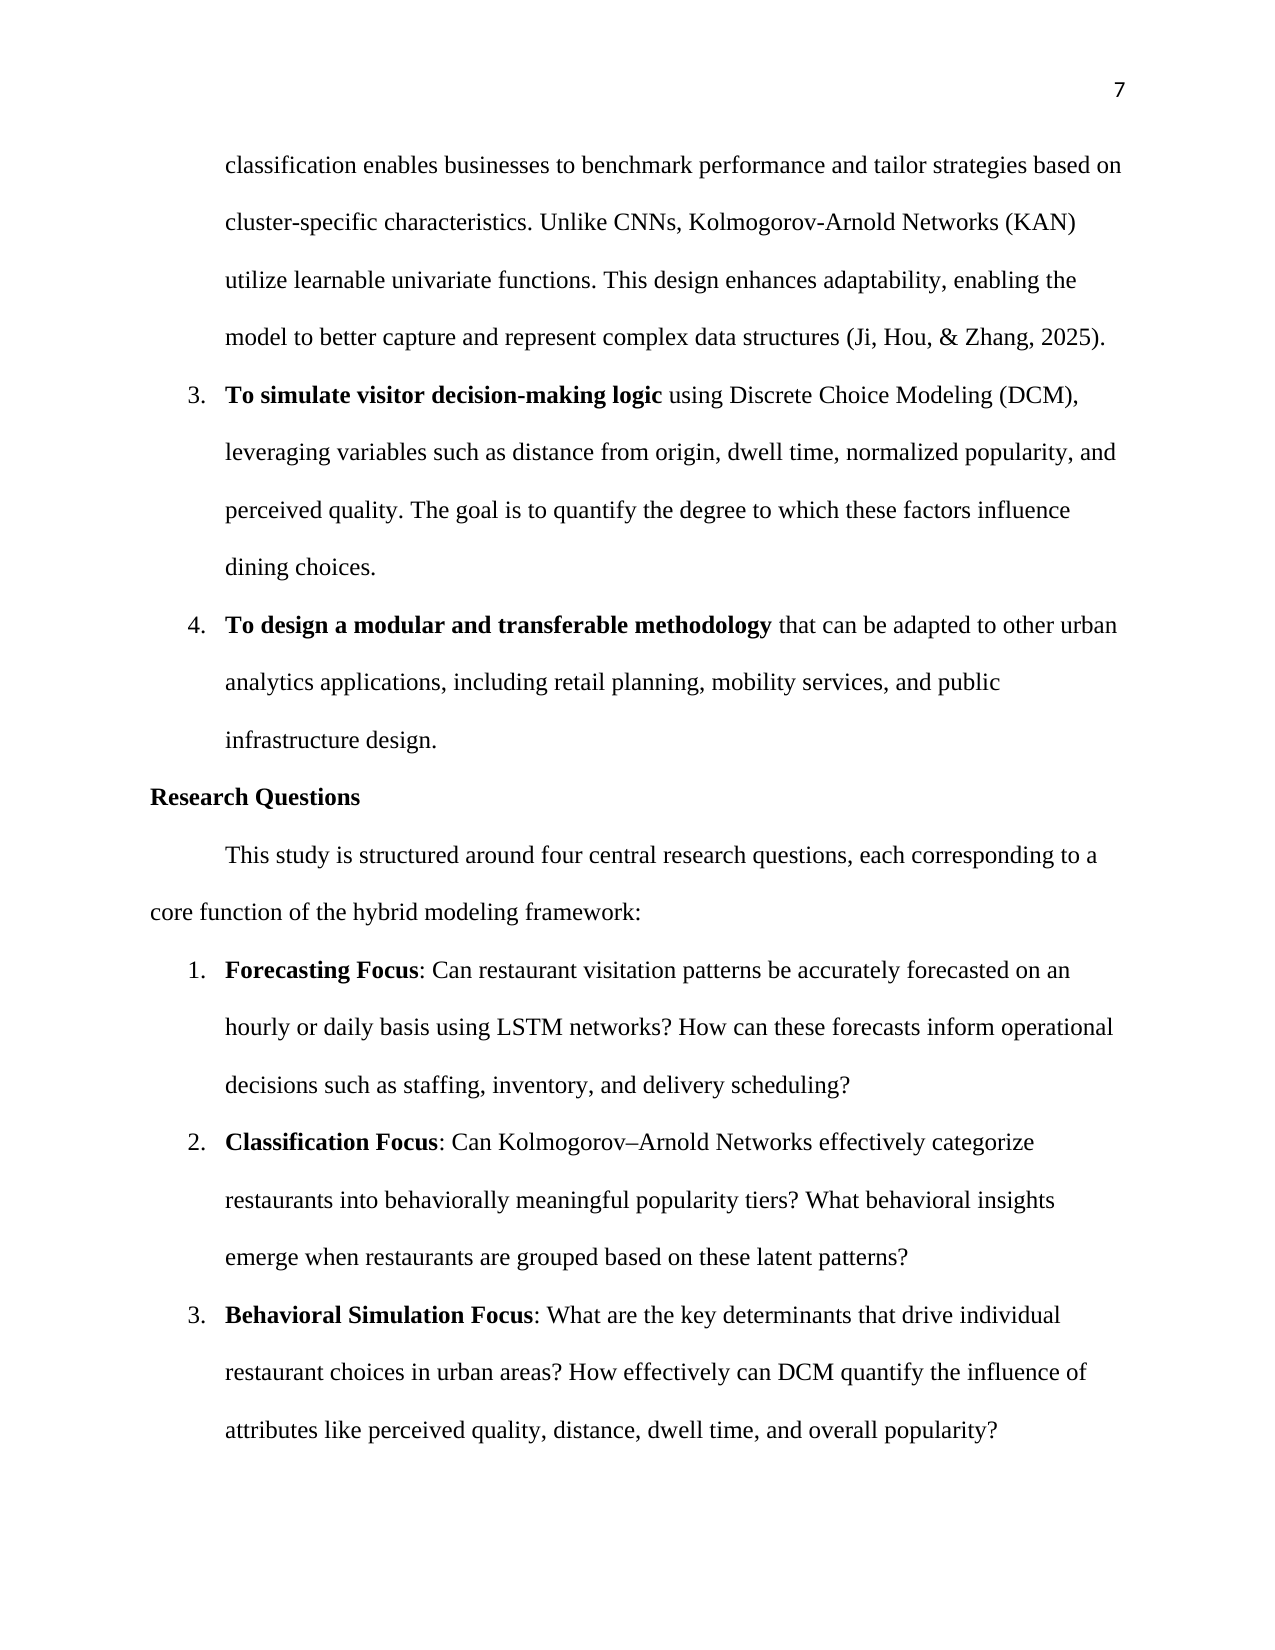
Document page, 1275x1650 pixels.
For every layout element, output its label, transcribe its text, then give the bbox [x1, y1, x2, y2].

list To design a modular and transferable methodology that can be adapted to other urban analytics applications, including retail planning, mobility services, and public infrastructure design. [187, 610, 1125, 754]
list To simulate visitor decision-making logic using Discrete Choice Modeling (DCM), leveraging variables such as distance from origin, dwell time, normalized popularity, and perceived quality. The goal is to quantify the degree to which these factors influence dining choices. [187, 380, 1125, 581]
text Research Questions [150, 782, 1125, 811]
list Forecasting Focus: Can restaurant visitation patterns be accurately forecasted on an hourly or daily basis using LSTM networks? How can these forecasts inform operational decisions such as staffing, inventory, and delivery scheduling? [187, 955, 1125, 1099]
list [187, 150, 1125, 351]
text This study is structured around four central research questions, each corresponding to a core function of the hybrid modeling framework: [150, 840, 1125, 926]
list Behavioral Simulation Focus: What are the key determinants that drive individual restaurant choices in urban areas? How effectively can DCM quantify the influence of attributes like perceived quality, distance, dwell time, and overall popularity? [187, 1300, 1125, 1444]
list Classification Focus: Can Kolmogorov–Arnold Networks effectively categorize restaurants into behaviorally meaningful popularity tiers? What behavioral insights emerge when restaurants are grouped based on these latent patterns? [187, 1127, 1125, 1271]
